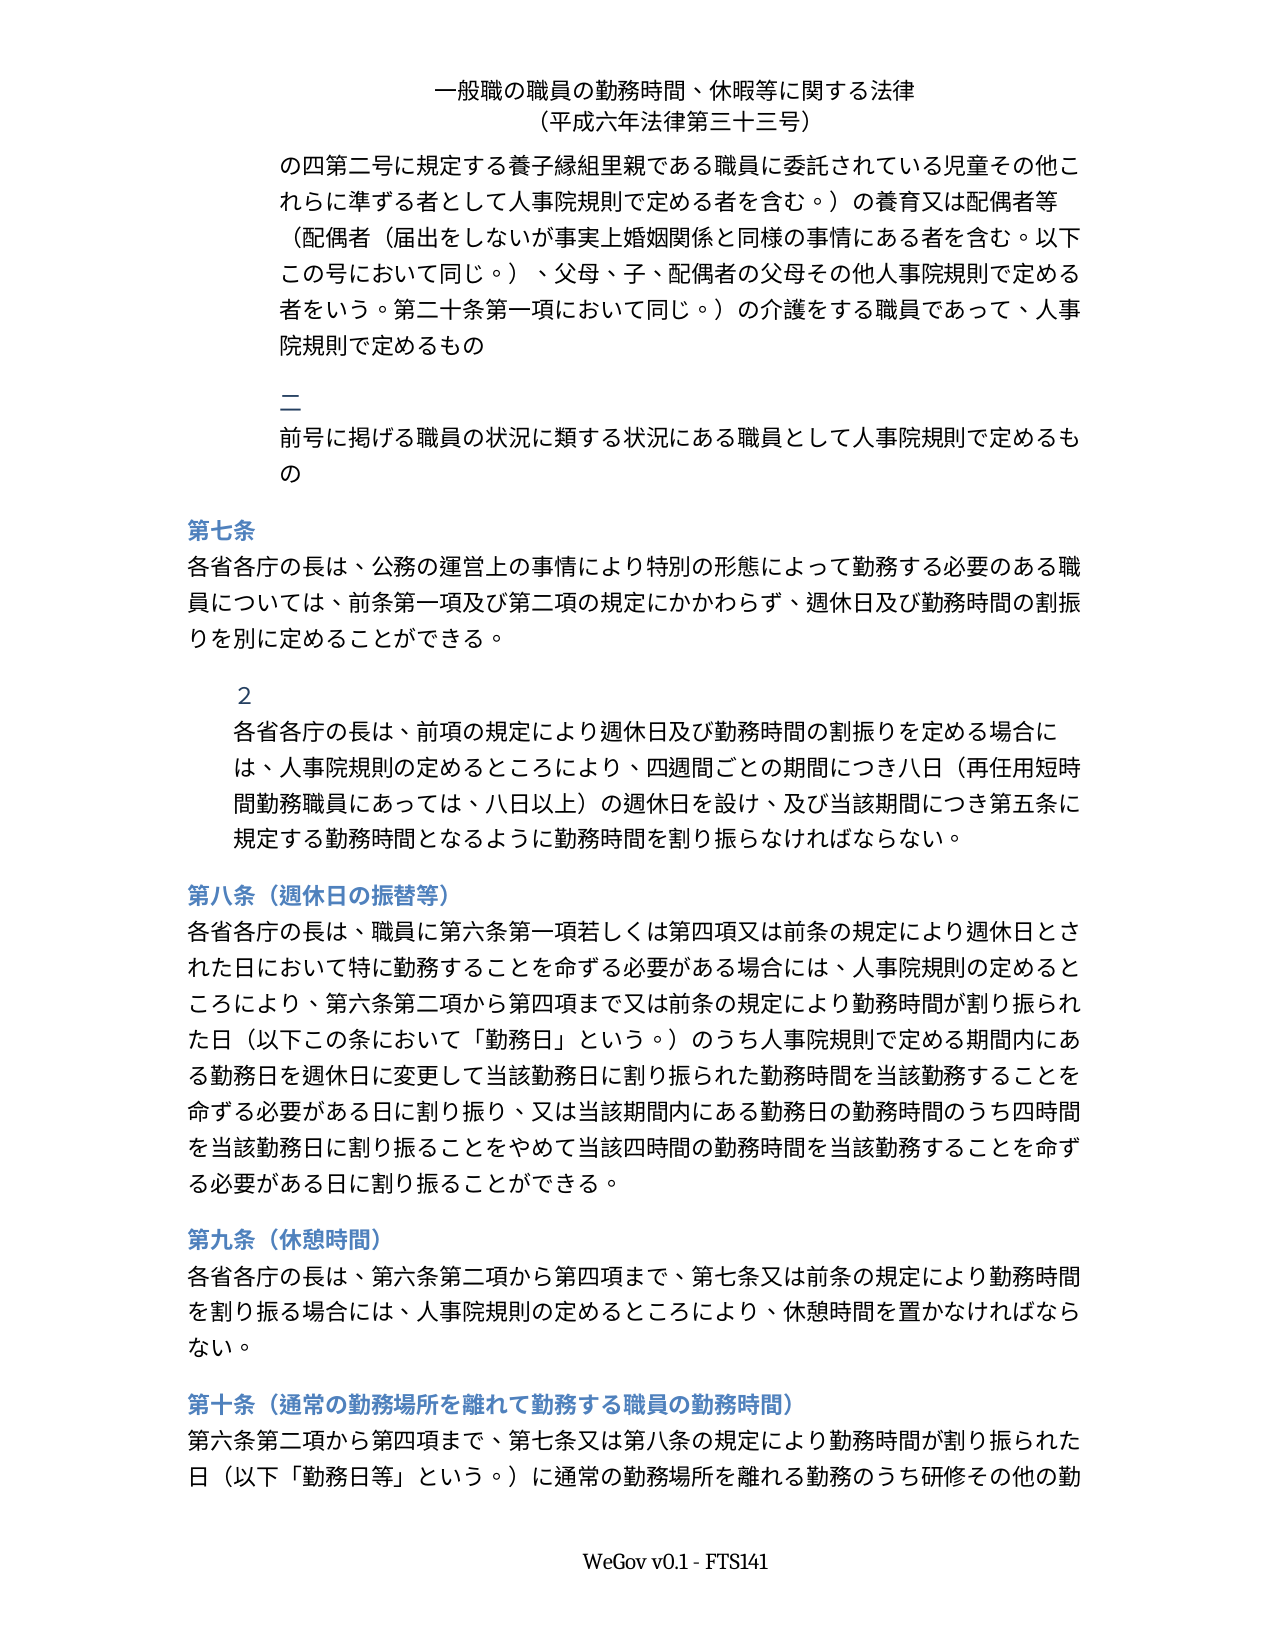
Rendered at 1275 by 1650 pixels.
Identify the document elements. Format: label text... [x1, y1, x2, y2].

subtitle 第十条（通常の勤務場所を離れて勤務する職員の勤務時間） [187, 1389, 1087, 1420]
subtitle ２ [233, 680, 1087, 711]
text 前号に掲げる職員の状況に類する状況にある職員として人事院規則で定めるもの [279, 422, 1087, 489]
subtitle 第七条 [187, 515, 1087, 546]
subtitle 第八条（週休日の振替等） [187, 880, 1087, 911]
text 各省各庁の長は、前項の規定により週休日及び勤務時間の割振りを定める場合には、人事院規則の定めるところにより、四週間ごとの期間につき八日（再任用短時間勤務職員にあっては、八日以上）の週休日を設け、及び当該期間につき第五条に規定する勤務時間となるように勤務時間を割り振らなければならない。 [233, 716, 1087, 855]
text 各省各庁の長は、公務の運営上の事情により特別の形態によって勤務する必要のある職員については、前条第一項及び第二項の規定にかかわらず、週休日及び勤務時間の割振りを別に定めることができる。 [187, 551, 1087, 654]
text 各省各庁の長は、第六条第二項から第四項まで、第七条又は前条の規定により勤務時間を割り振る場合には、人事院規則の定めるところにより、休憩時間を置かなければならない。 [187, 1260, 1087, 1363]
subtitle 第九条（休憩時間） [187, 1224, 1087, 1256]
subtitle 二 [279, 386, 1087, 418]
